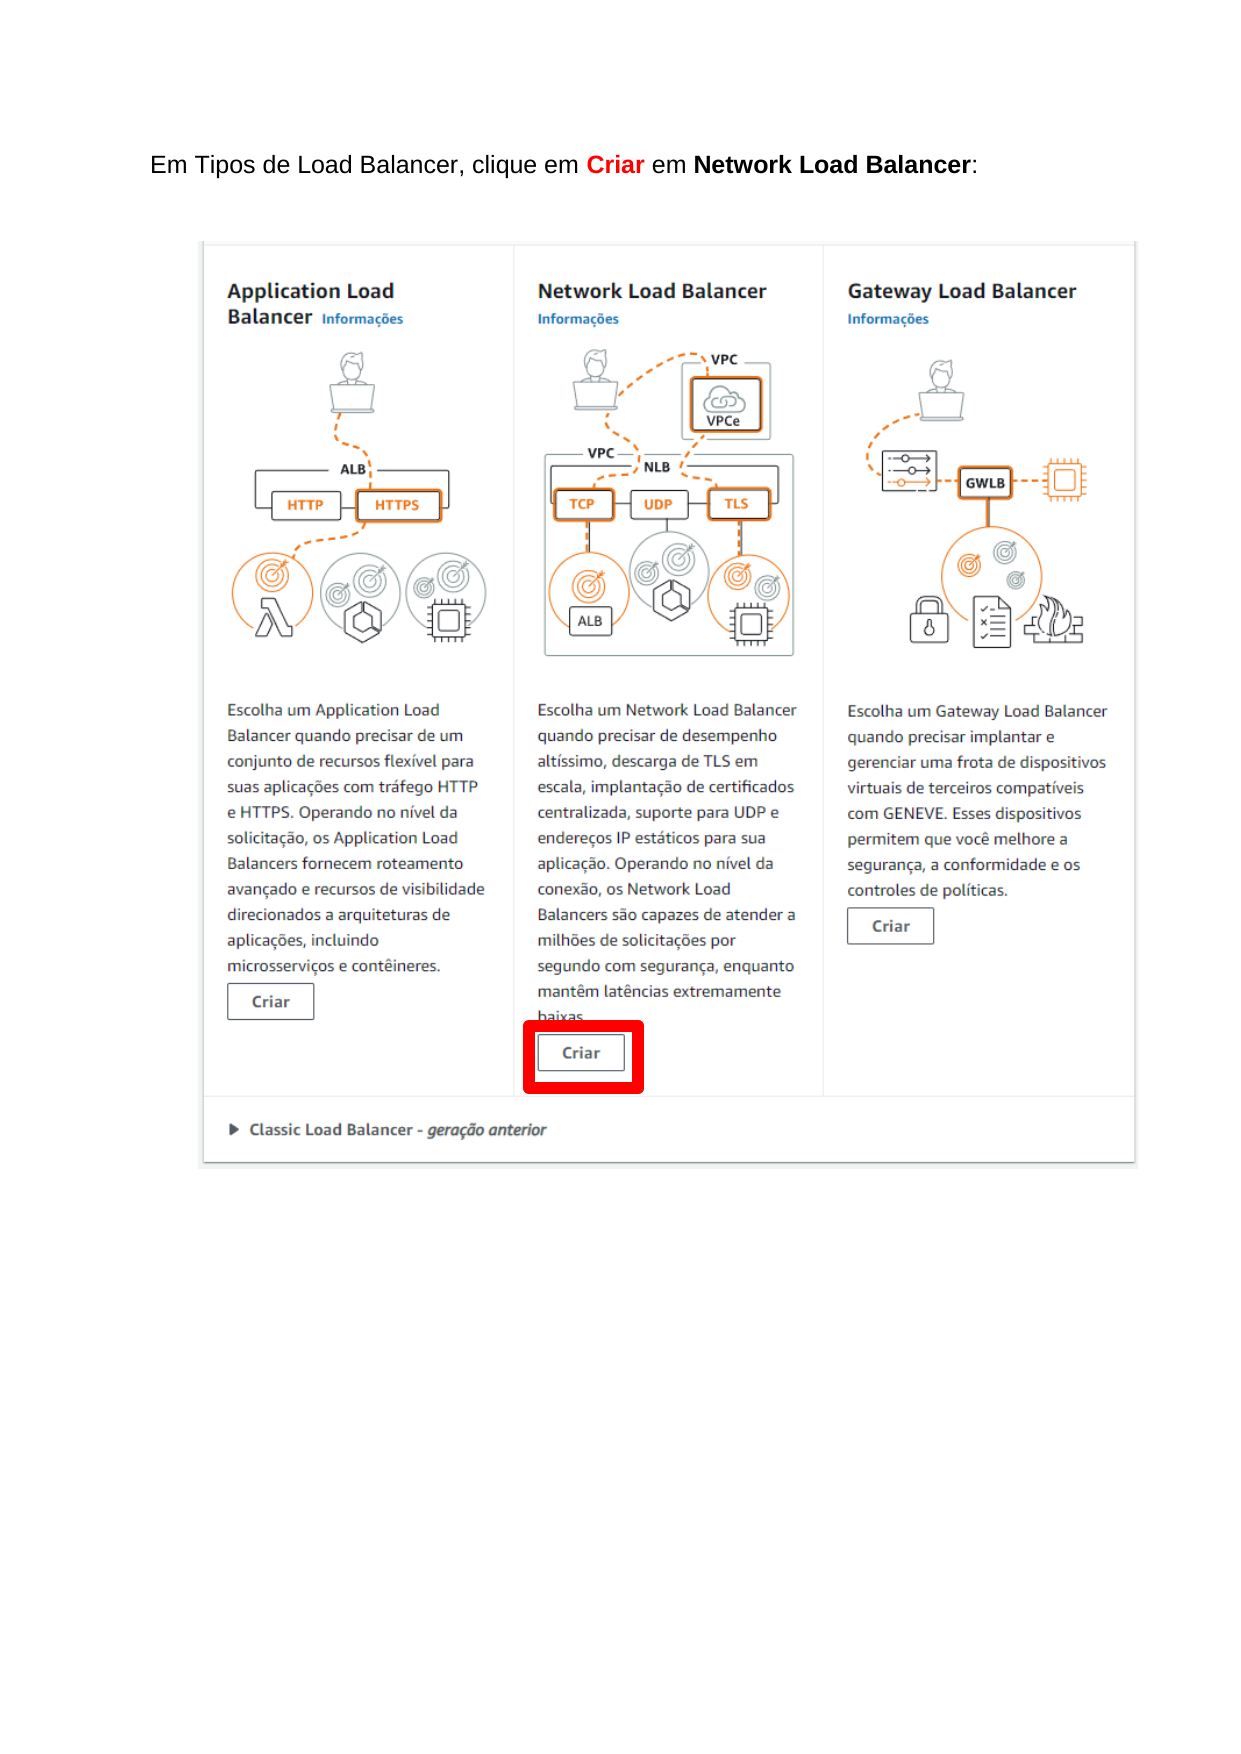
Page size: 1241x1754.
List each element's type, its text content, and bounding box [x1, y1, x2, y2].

picture [197, 241, 1139, 1169]
text Em Tipos de Load Balancer, clique em Criar em Network Load Balancer: [150, 150, 1065, 179]
